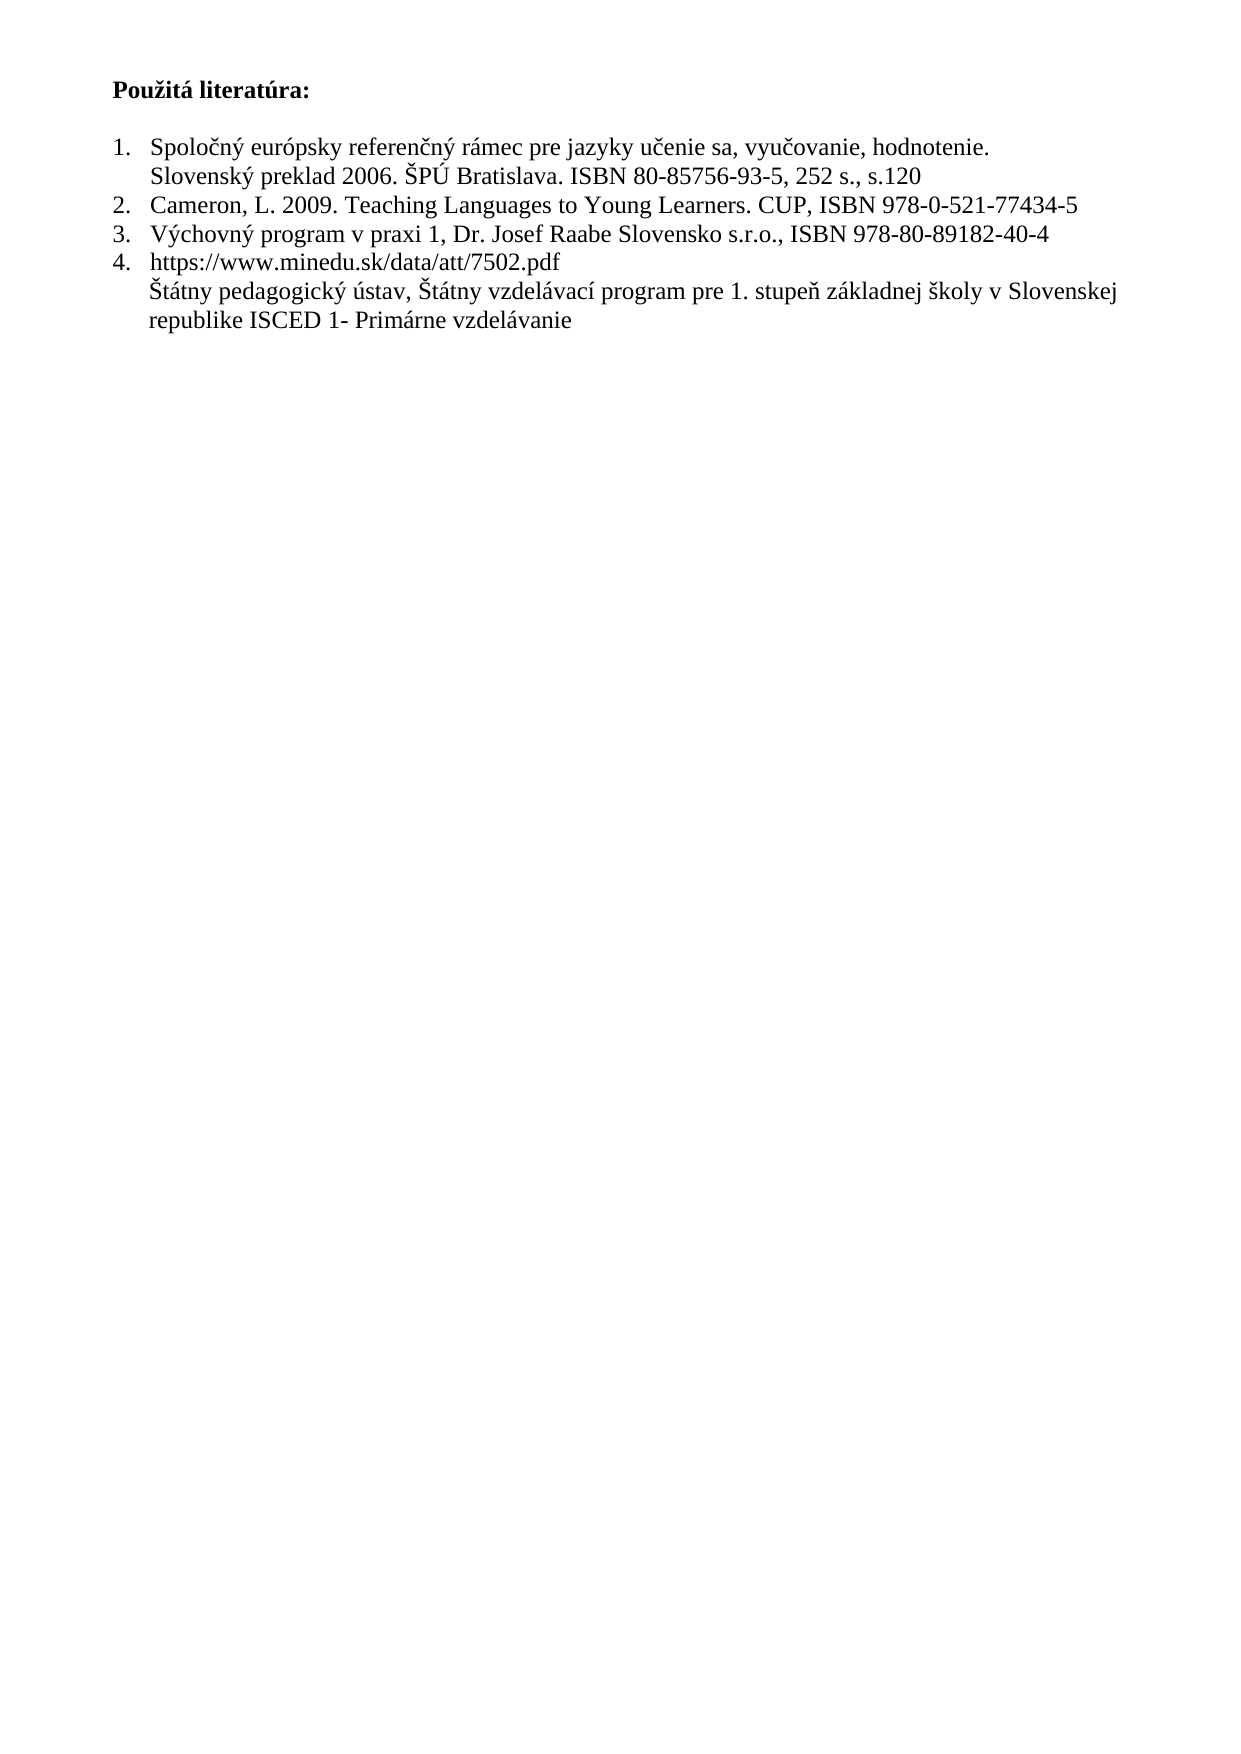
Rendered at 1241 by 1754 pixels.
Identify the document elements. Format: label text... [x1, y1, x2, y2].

list Spoločný európsky referenčný rámec pre jazyky učenie sa, vyučovanie, hodnotenie. [112, 132, 1165, 161]
text Slovenský preklad 2006. ŠPÚ Bratislava. ISBN 80-85756-93-5, 252 s., s.120 [75, 161, 1165, 190]
list Výchovný program v praxi 1, Dr. Josef Raabe Slovensko s.r.o., ISBN 978-80-89182-40-4 [112, 219, 1165, 247]
text Použitá literatúra: [75, 75, 1165, 104]
list Cameron, L. 2009. Teaching Languages to Young Learners. CUP, ISBN 978-0-521-77434-5 [112, 190, 1165, 219]
list https://www.minedu.sk/data/att/7502.pdf [112, 247, 1165, 276]
text Štátny pedagogický ústav, Štátny vzdelávací program pre 1. stupeň základnej školy v Slovenskej republike ISCED 1- Primárne vzdelávanie [148, 276, 1165, 334]
